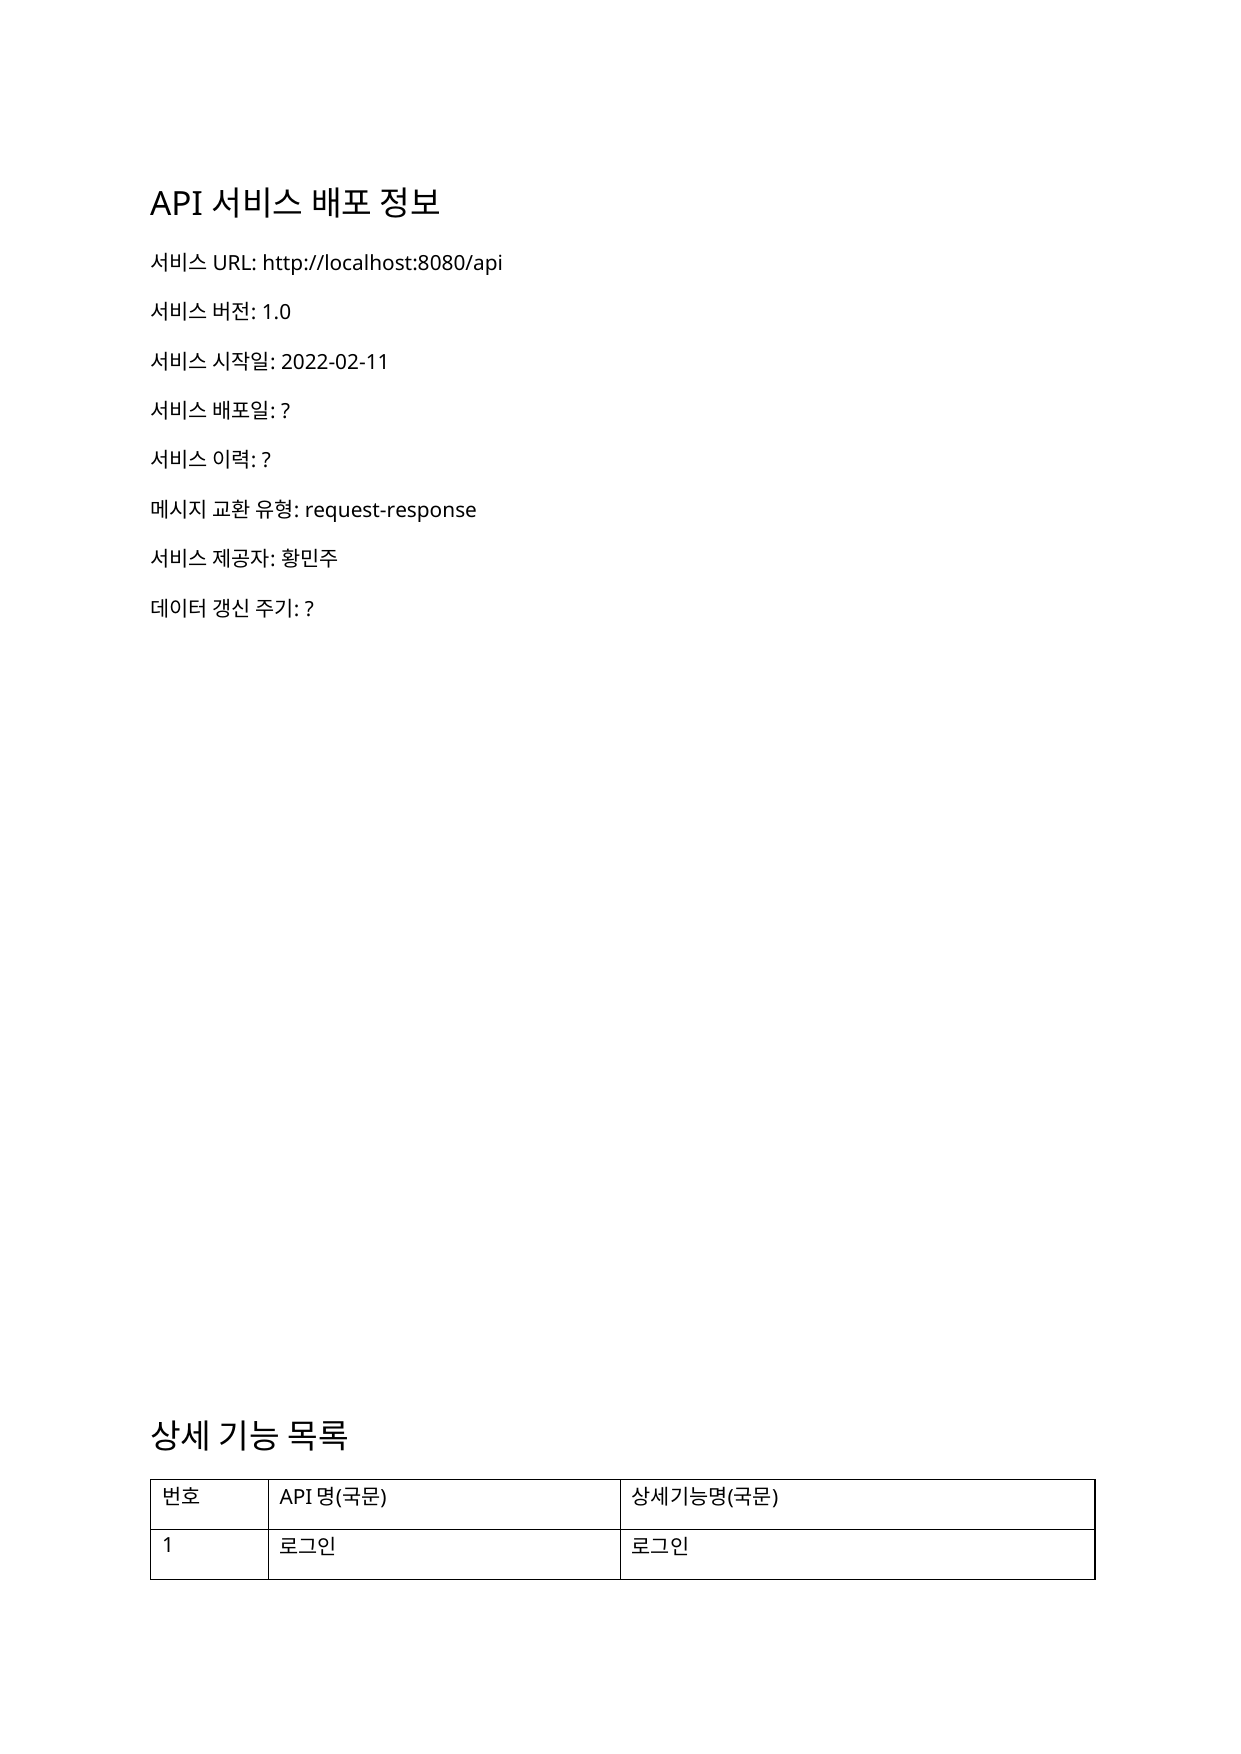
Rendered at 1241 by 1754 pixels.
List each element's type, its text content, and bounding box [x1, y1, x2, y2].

text 서비스 이력: ? [150, 444, 1090, 474]
text 상세 기능 목록 [150, 1410, 1090, 1458]
text 서비스 제공자: 황민주 [150, 542, 1090, 573]
text 데이터 갱신 주기: ? [150, 592, 1090, 622]
table_header 상세기능명(국문) [621, 1480, 1094, 1529]
text 서비스 URL: http://localhost:8080/api [150, 246, 1090, 276]
text 메시지 교환 유형: request-response [150, 493, 1090, 523]
table_cell 로그인 [269, 1530, 620, 1579]
text 서비스 시작일: 2022-02-11 [150, 345, 1090, 375]
table_cell 1 [151, 1530, 268, 1579]
text 서비스 배포일: ? [150, 394, 1090, 424]
text 서비스 버전: 1.0 [150, 296, 1090, 326]
table_cell 로그인 [621, 1530, 1094, 1579]
table_header 번호 [151, 1480, 268, 1529]
table_header API명(국문) [269, 1480, 620, 1529]
text API 서비스 배포 정보 [150, 177, 1090, 226]
